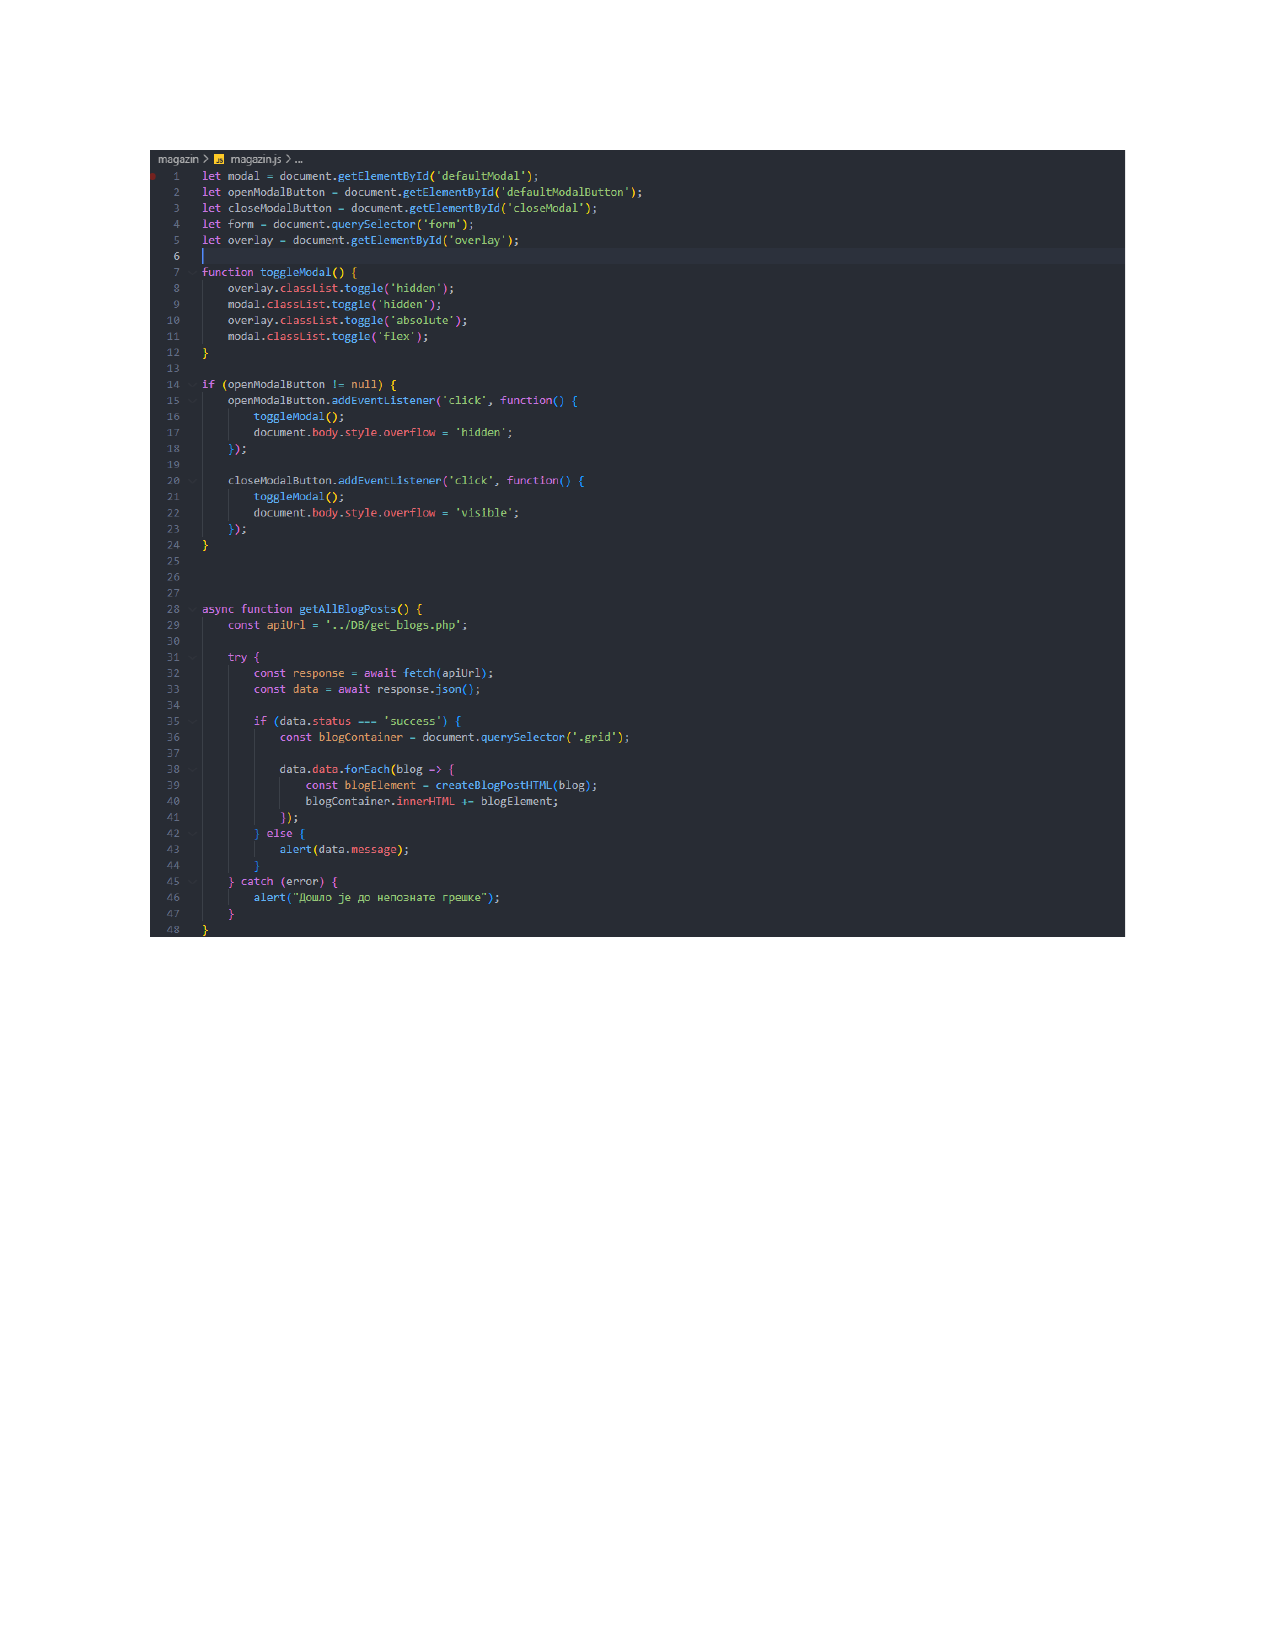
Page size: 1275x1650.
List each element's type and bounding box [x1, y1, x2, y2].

picture [150, 150, 1125, 937]
